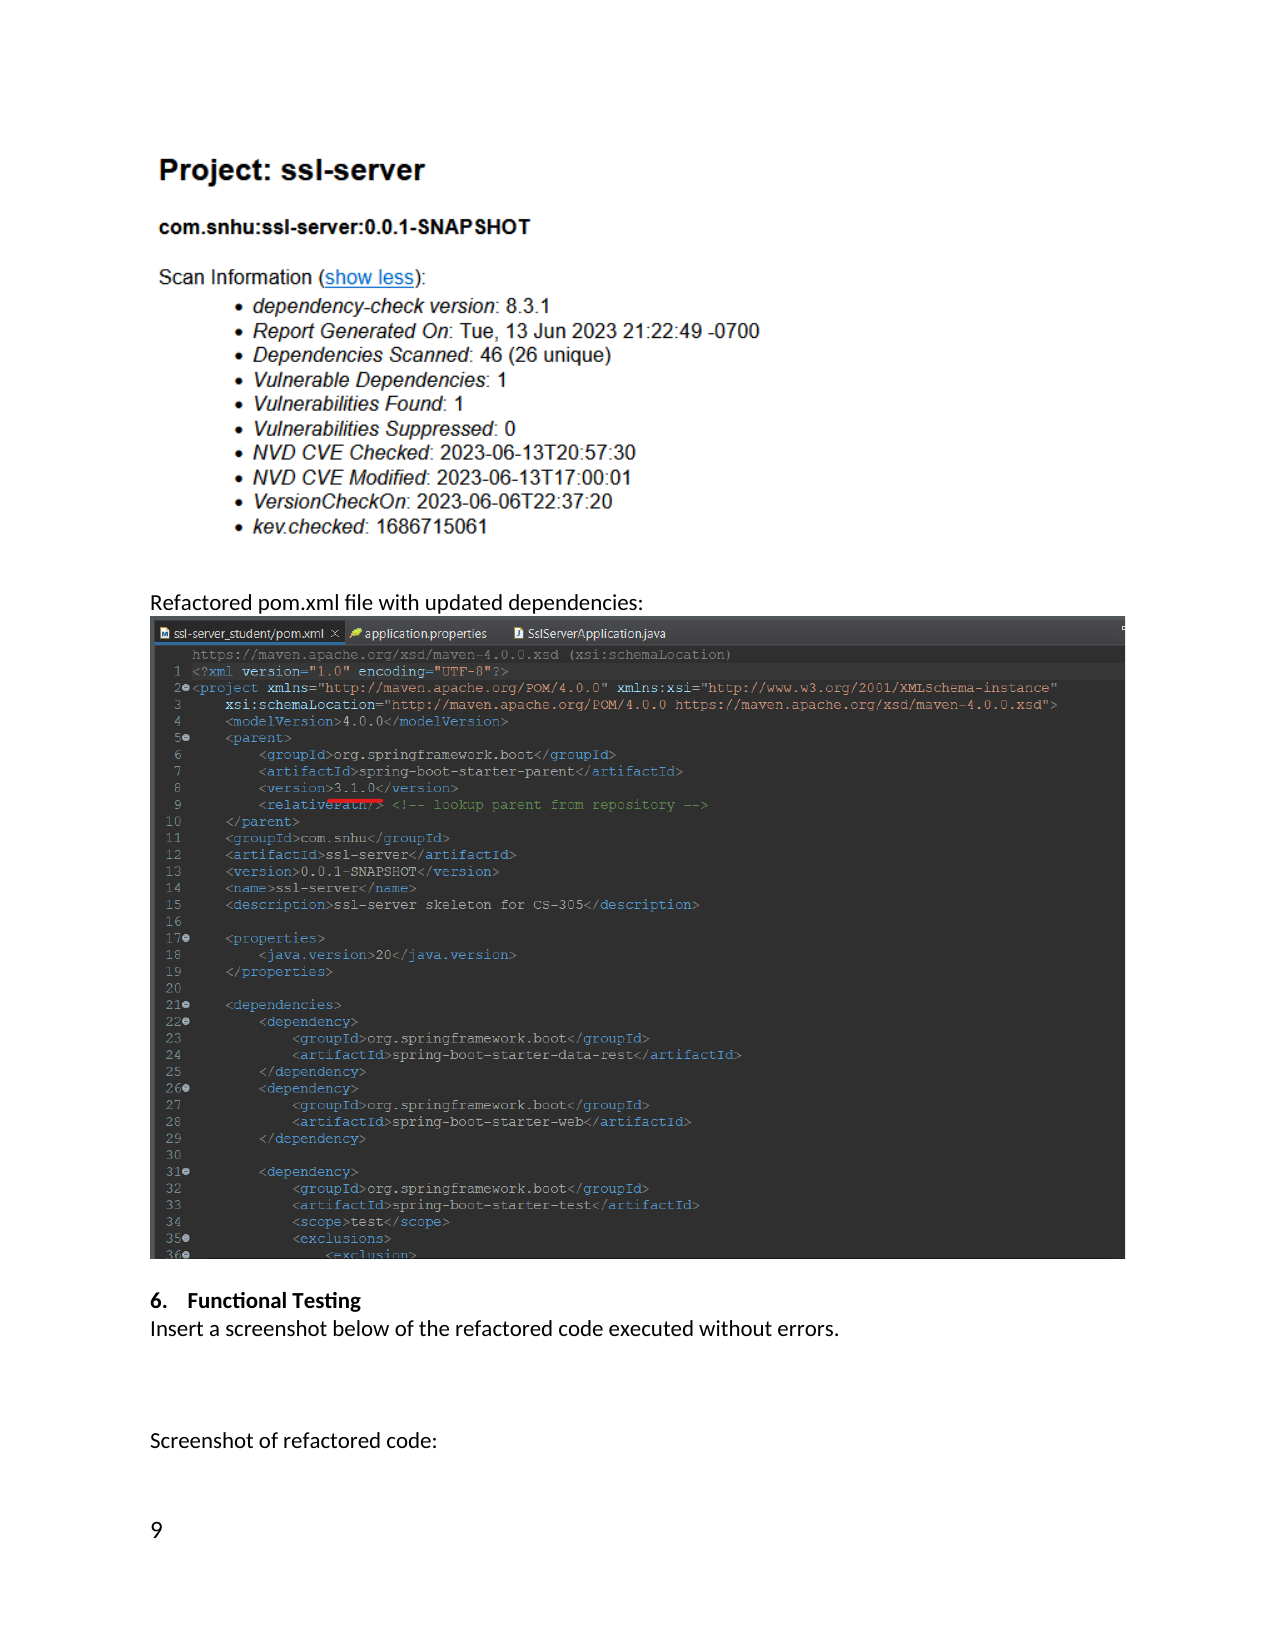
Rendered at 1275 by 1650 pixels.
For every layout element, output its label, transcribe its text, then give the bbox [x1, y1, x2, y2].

text Refactored pom.xml file with updated dependencies: [150, 588, 1125, 616]
text Screenshot of refactored code: [150, 1426, 1125, 1454]
subtitle Functional Testing [150, 1286, 1125, 1314]
text Insert a screenshot below of the refactored code executed without errors. [150, 1314, 1125, 1342]
picture [150, 150, 797, 560]
picture [150, 616, 1125, 1259]
